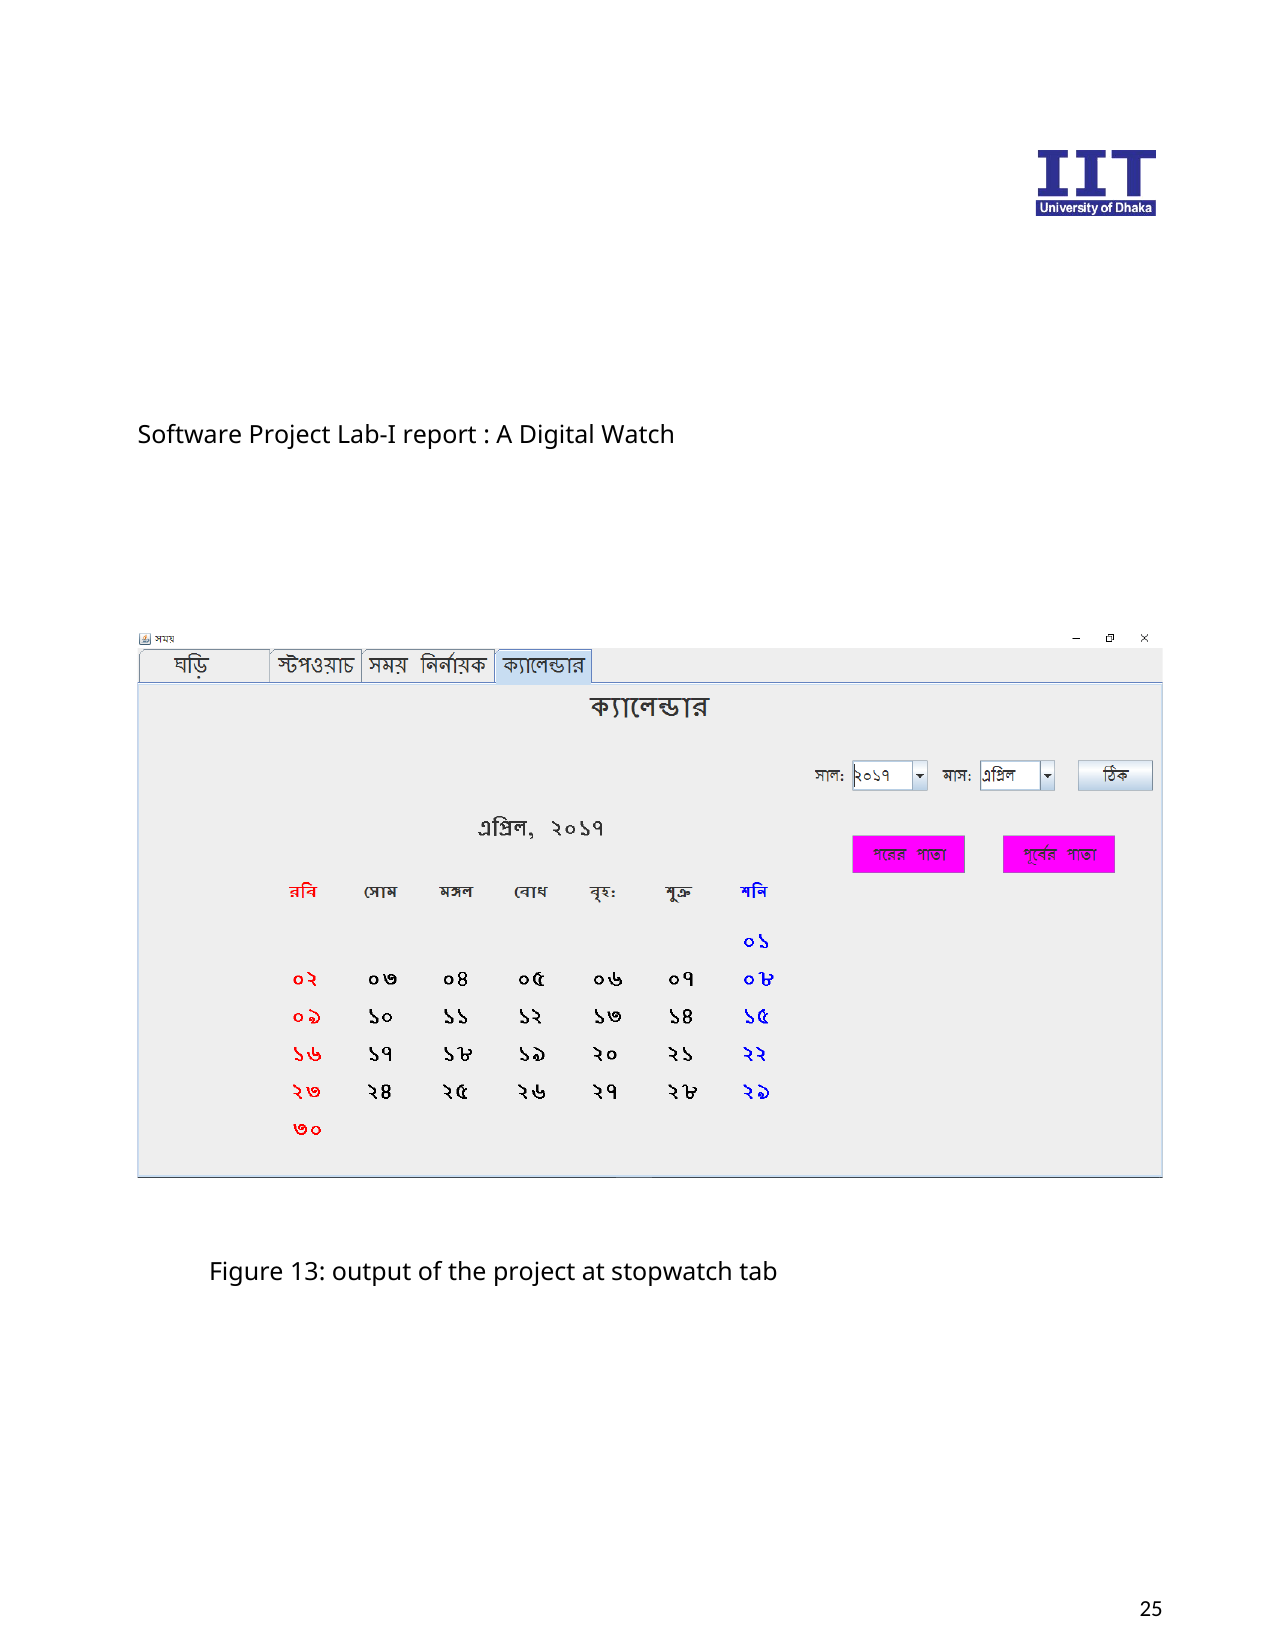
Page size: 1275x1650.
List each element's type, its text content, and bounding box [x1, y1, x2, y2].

picture [137, 631, 1163, 1178]
text Figure 13: output of the project at stopwatch tab [137, 1254, 1162, 1288]
picture [1035, 150, 1156, 216]
text Software Project Lab-I report : A Digital Watch [137, 417, 1162, 451]
